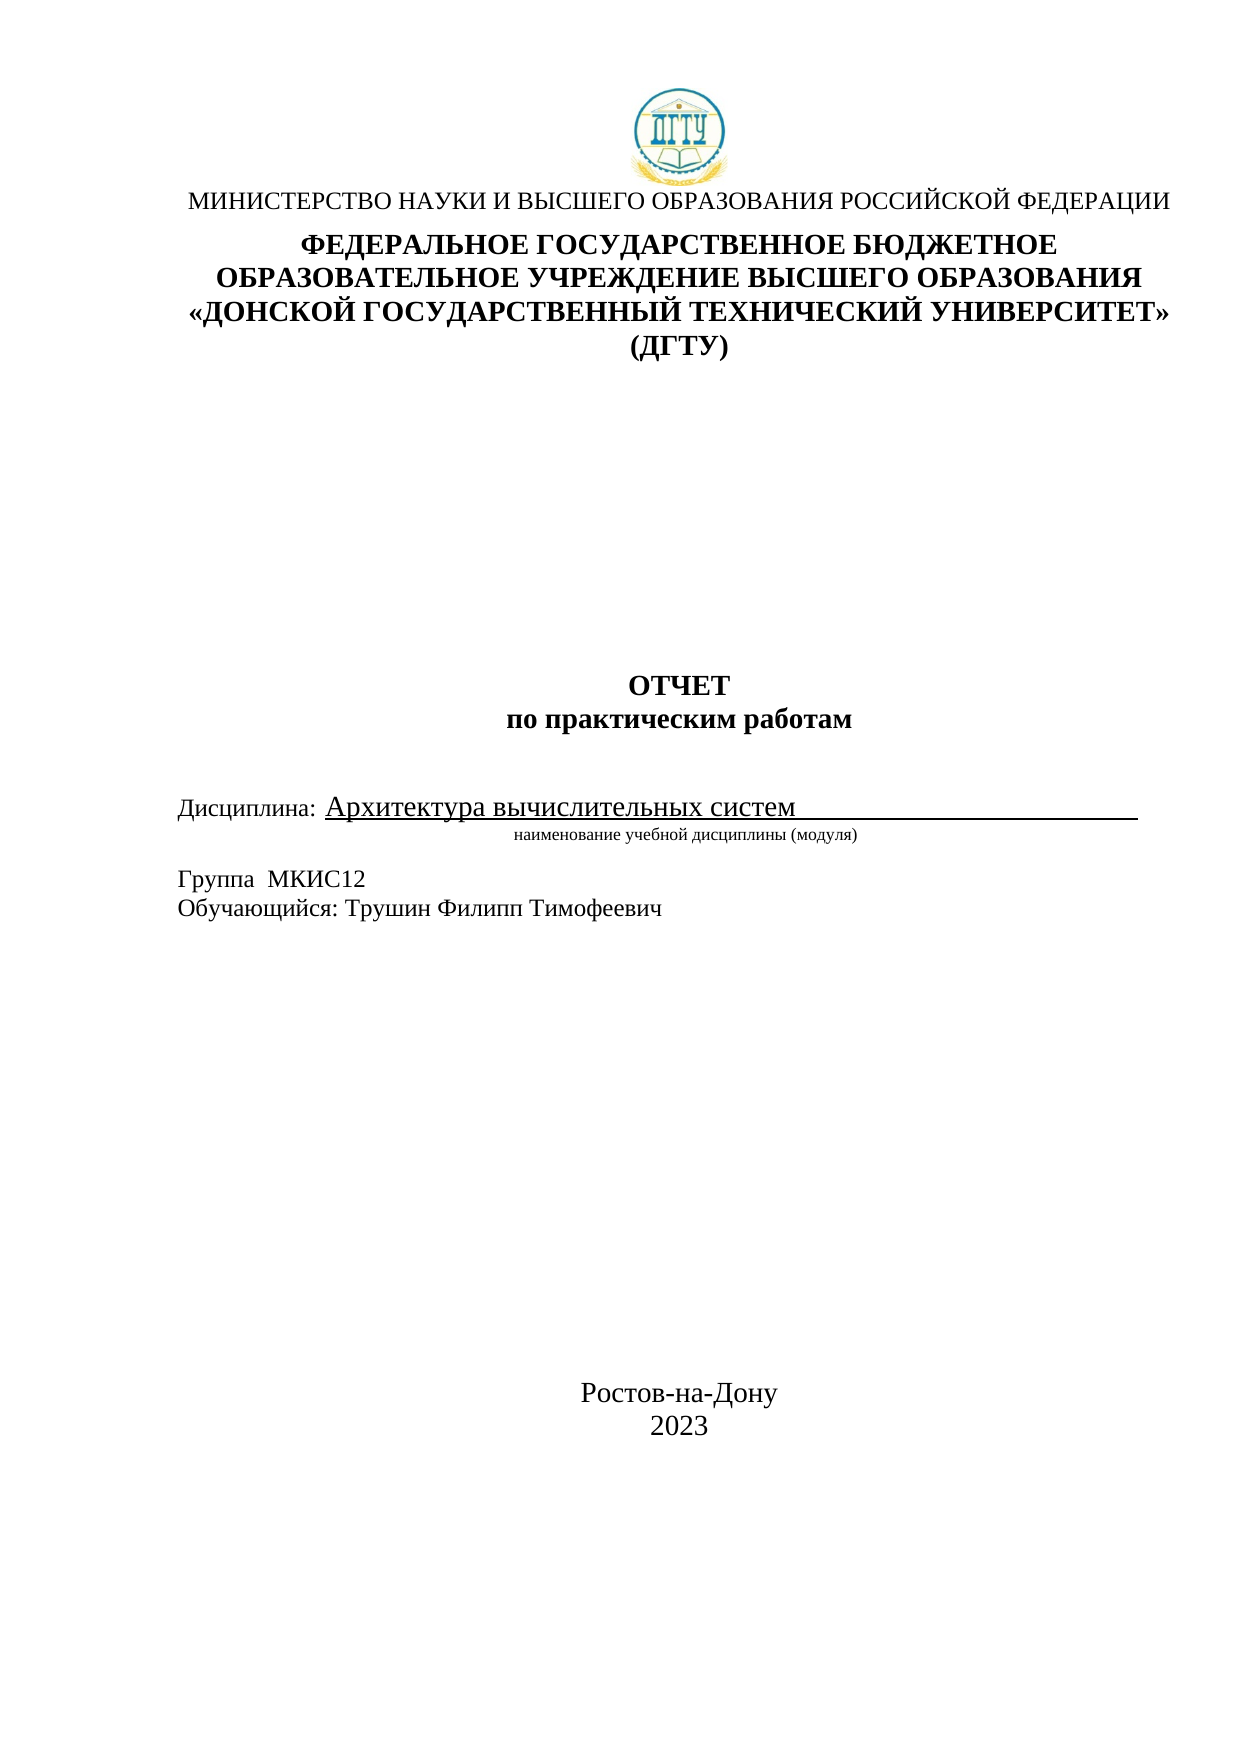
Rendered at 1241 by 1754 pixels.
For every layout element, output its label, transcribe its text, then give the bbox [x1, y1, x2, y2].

text ФЕДЕРАЛЬНОЕ ГОСУДАРСТВЕННОЕ БЮДЖЕТНОЕ [177, 227, 1181, 261]
text Дисциплина: Архитектура вычислительных систем [177, 789, 1181, 823]
text 2023 [177, 1408, 1181, 1442]
text (ДГТУ) [177, 328, 1181, 361]
text ОТЧЕТ [177, 668, 1181, 701]
text по практическим работам [177, 701, 1181, 735]
text ОБРАЗОВАТЕЛЬНОЕ УЧРЕЖДЕНИЕ ВЫСШЕГО ОБРАЗОВАНИЯ [177, 261, 1181, 294]
text Группа МКИС12 [177, 864, 1181, 893]
text Обучающийся: Трушин Филипп Тимофеевич [177, 893, 1181, 922]
text Ростов-на-Дону [177, 1375, 1181, 1408]
picture [630, 88, 728, 186]
text МИНИСТЕРСТВО НАУКИ И ВЫСШЕГО ОБРАЗОВАНИЯ РОССИЙСКОЙ ФЕДЕРАЦИИ [177, 186, 1181, 214]
text «ДОНСКОЙ ГОСУДАРСТВЕННЫЙ ТЕХНИЧЕСКИЙ УНИВЕРСИТЕТ» [177, 294, 1181, 328]
text наименование учебной дисциплины (модуля) [177, 823, 1181, 844]
